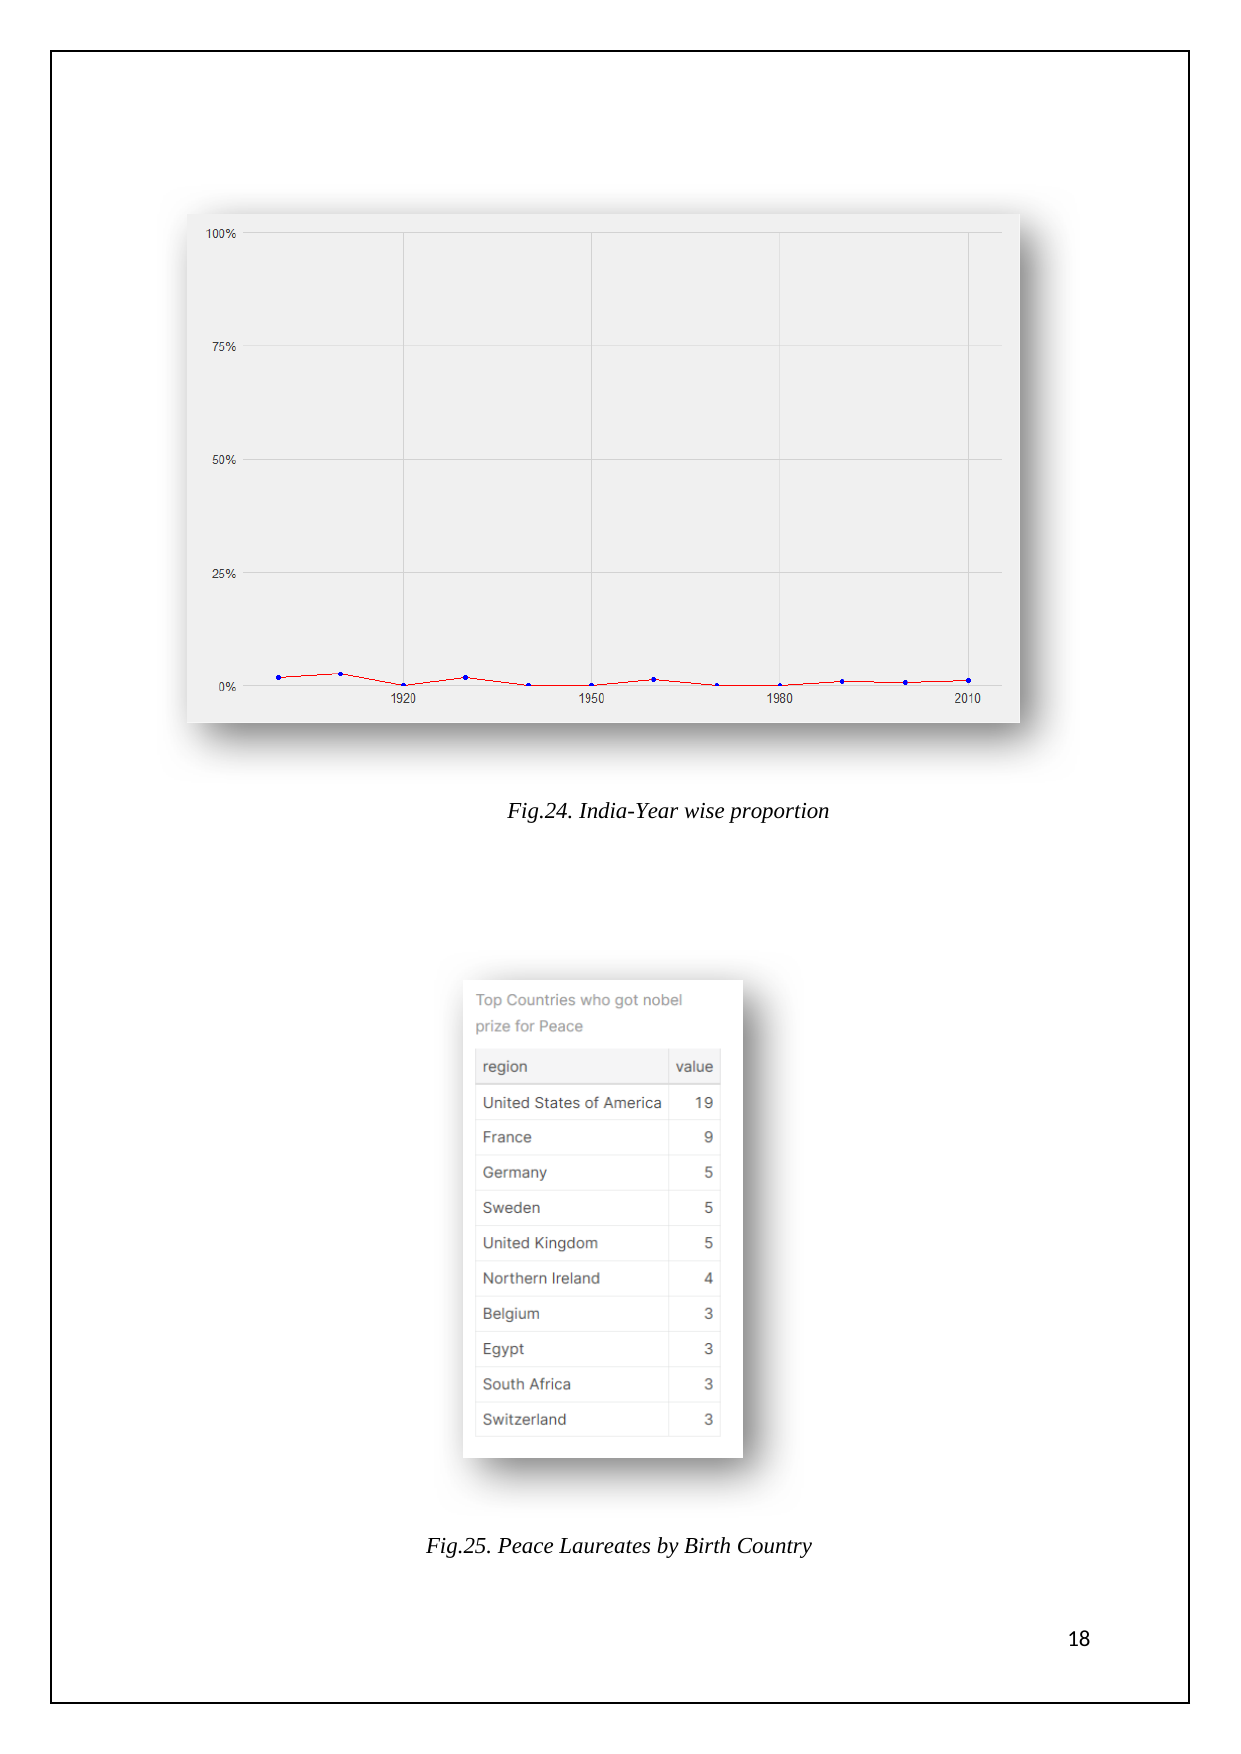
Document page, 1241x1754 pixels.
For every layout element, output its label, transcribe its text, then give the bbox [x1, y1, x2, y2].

picture [187, 214, 1020, 723]
list Fig.25. Peace Laureates by Birth Country [150, 1532, 1090, 1558]
picture [463, 980, 743, 1458]
list Fig.24. India-Year wise proportion [247, 797, 1090, 824]
